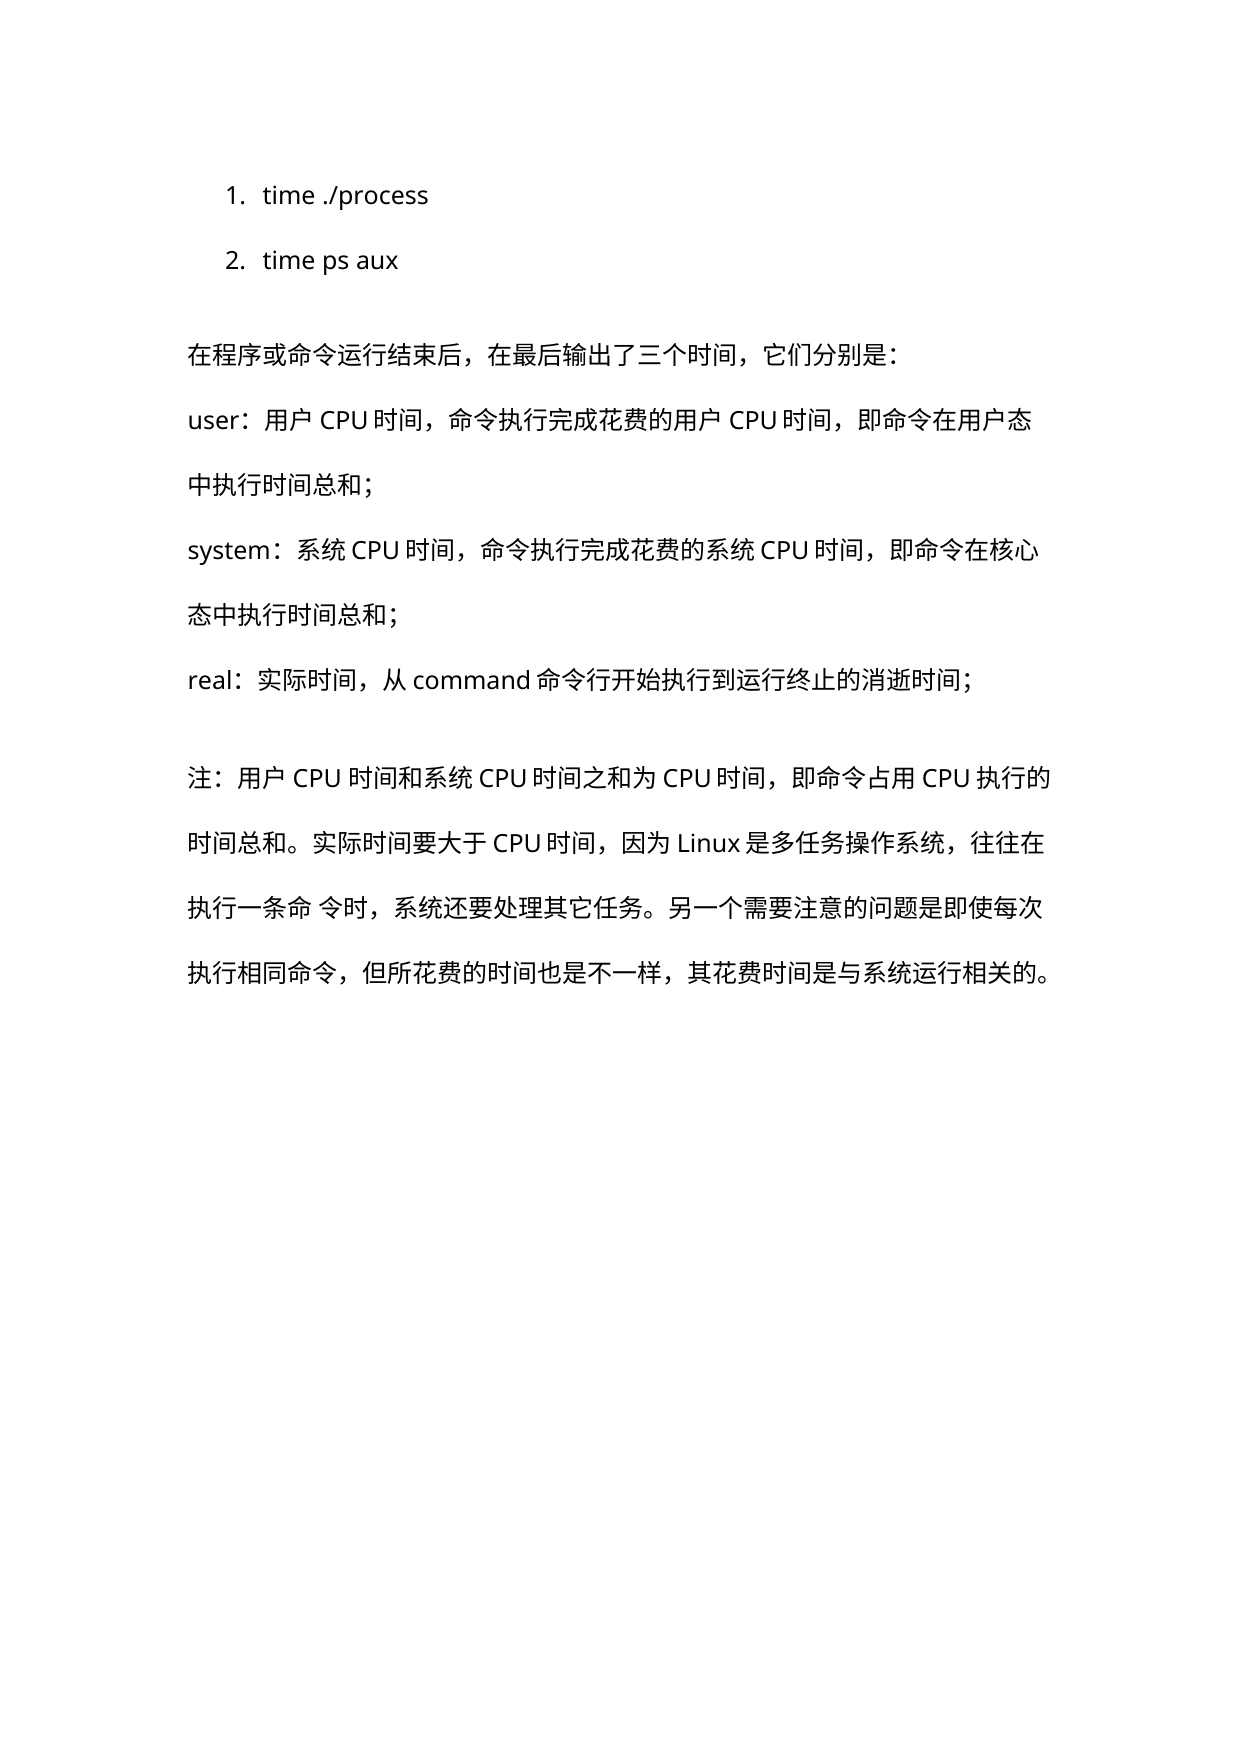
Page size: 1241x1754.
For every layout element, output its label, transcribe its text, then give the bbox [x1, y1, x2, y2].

text real：实际时间，从command命令行开始执行到运行终止的消逝时间； [187, 646, 1053, 711]
list time ps aux [225, 227, 1053, 292]
text user：用户CPU时间，命令执行完成花费的用户CPU时间，即命令在用户态中执行时间总和； [187, 386, 1053, 516]
list time ./process [225, 162, 1053, 227]
text 注：用户CPU 时间和系统CPU时间之和为CPU时间，即命令占用CPU执行的时间总和。实际时间要大于CPU时间，因为Linux是多任务操作系统，往往在执行一条命 令时，系统还要处理其它任务。另一个需要注意的问题是即使每次执行相同命令，但所花费的时间也是不一样，其花费时间是与系统运行相关的。 [187, 744, 1053, 1004]
text 在程序或命令运行结束后，在最后输出了三个时间，它们分别是： [187, 321, 1053, 386]
text system：系统CPU时间，命令执行完成花费的系统CPU时间，即命令在核心态中执行时间总和； [187, 516, 1053, 646]
